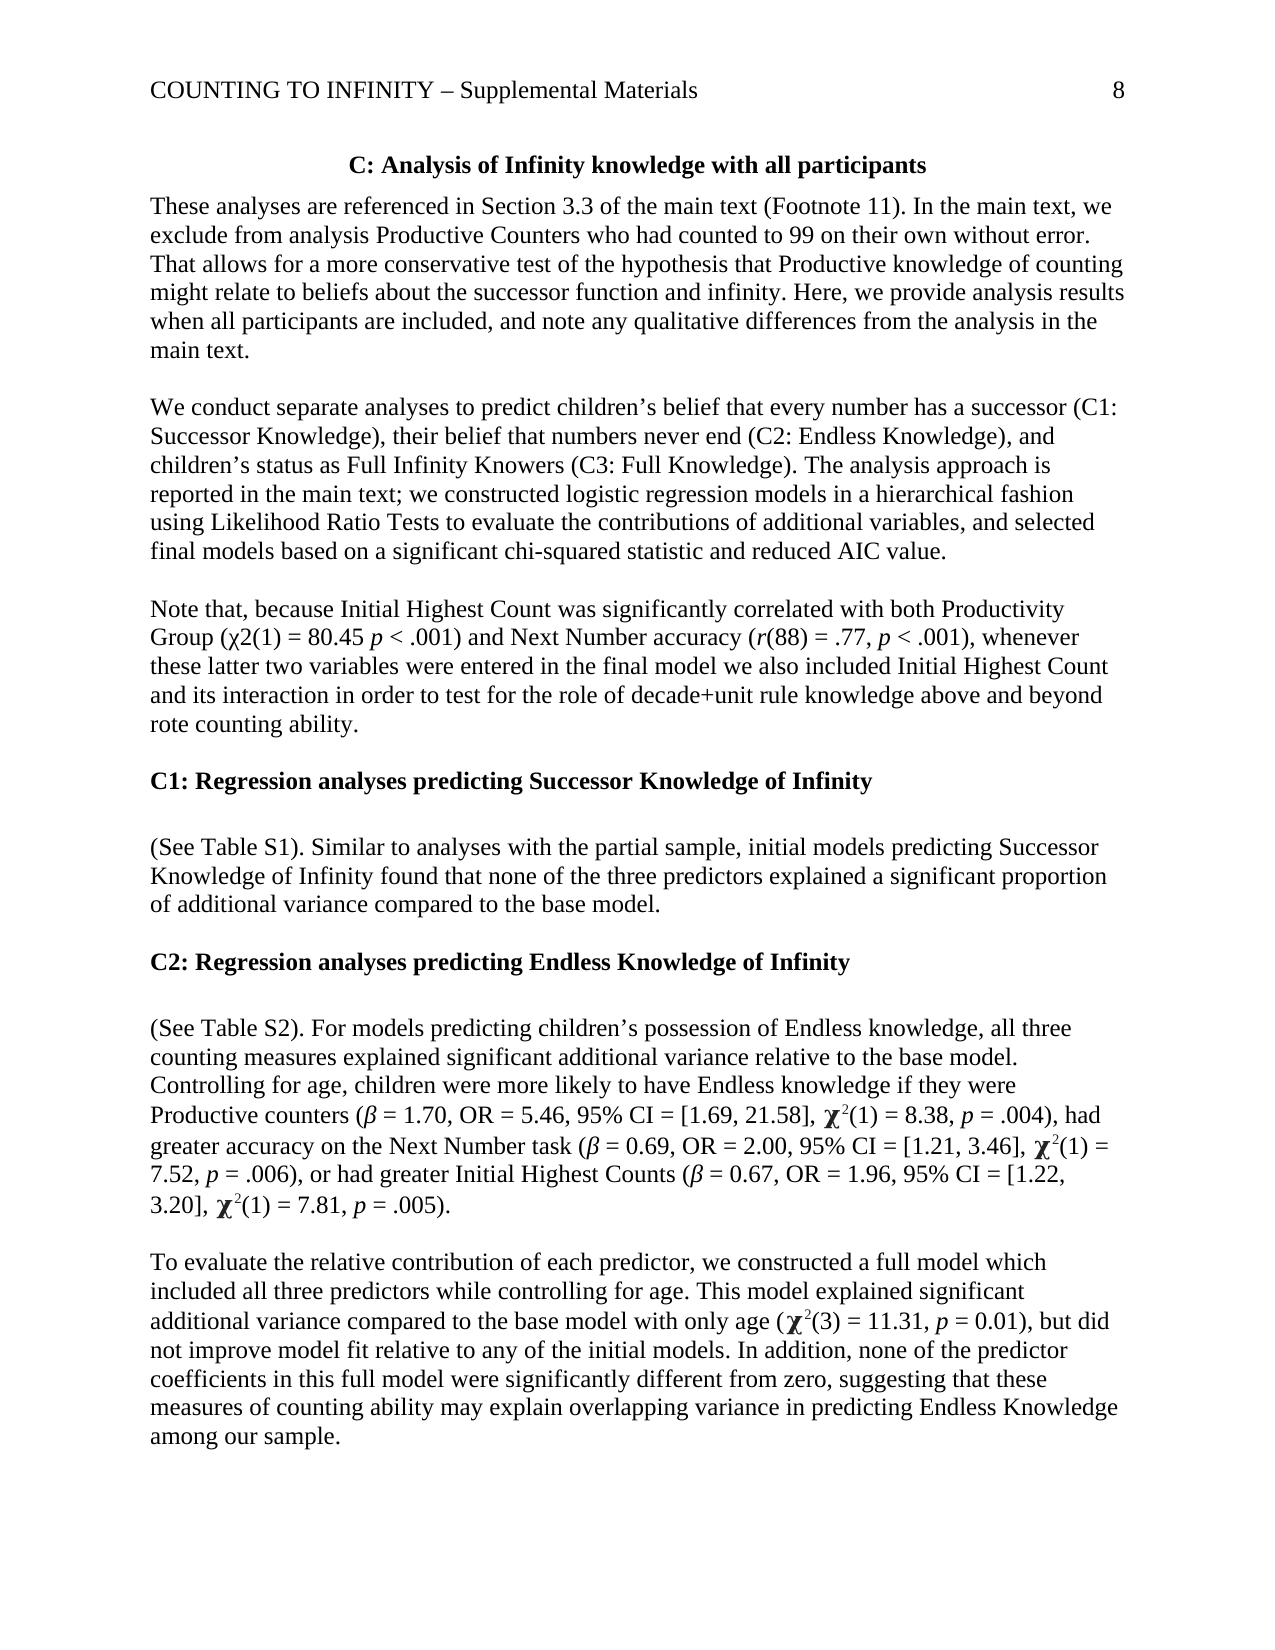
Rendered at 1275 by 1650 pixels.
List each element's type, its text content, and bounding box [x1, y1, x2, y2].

subtitle C: Analysis of Infinity knowledge with all participants [150, 150, 1125, 179]
text Note that, because Initial Highest Count was significantly correlated with both Productivity Group (χ2(1) = 80.45 p < .001) and Next Number accuracy (r(88) = .77, p < .001), whenever these latter two variables were entered in the final model we also included Initial Highest Count and its interaction in order to test for the role of decade+unit rule knowledge above and beyond rote counting ability. [150, 594, 1125, 737]
text (See Table S2). For models predicting children’s possession of Endless knowledge, all three counting measures explained significant additional variance relative to the base model. Controlling for age, children were more likely to have Endless knowledge if they were Productive counters (β = 1.70, OR = 5.46, 95% CI = [1.69, 21.58], 𝛘2(1) = 8.38, p = .004), had greater accuracy on the Next Number task (β = 0.69, OR = 2.00, 95% CI = [1.21, 3.46], 𝛘2(1) = 7.52, p = .006), or had greater Initial Highest Counts (β = 0.67, OR = 1.96, 95% CI = [1.22, 3.20], 𝛘2(1) = 7.81, p = .005). [150, 1013, 1125, 1218]
text We conduct separate analyses to predict children’s belief that every number has a successor (C1: Successor Knowledge), their belief that numbers never end (C2: Endless Knowledge), and children’s status as Full Infinity Knowers (C3: Full Knowledge). The analysis approach is reported in the main text; we constructed logistic regression models in a hierarchical fashion using Likelihood Ratio Tests to evaluate the contributions of additional variables, and selected final models based on a significant chi-squared statistic and reduced AIC value. [150, 392, 1125, 565]
subtitle C1: Regression analyses predicting Successor Knowledge of Infinity [150, 766, 1125, 795]
text To evaluate the relative contribution of each predictor, we constructed a full model which included all three predictors while controlling for age. This model explained significant additional variance compared to the base model with only age (𝛘2(3) = 11.31, p = 0.01), but did not improve model fit relative to any of the initial models. In addition, none of the predictor coefficients in this full model were significantly different from zero, suggesting that these measures of counting ability may explain overlapping variance in predicting Endless Knowledge among our sample. [150, 1247, 1125, 1450]
subtitle C2: Regression analyses predicting Endless Knowledge of Infinity [150, 947, 1125, 976]
text These analyses are referenced in Section 3.3 of the main text (Footnote 11). In the main text, we exclude from analysis Productive Counters who had counted to 99 on their own without error. That allows for a more conservative test of the hypothesis that Productive knowledge of counting might relate to beliefs about the successor function and infinity. Here, we provide analysis results when all participants are included, and note any qualitative differences from the analysis in the main text. [150, 191, 1125, 364]
text (See Table S1). Similar to analyses with the partial sample, initial models predicting Successor Knowledge of Infinity found that none of the three predictors explained a significant proportion of additional variance compared to the base model. [150, 832, 1125, 918]
